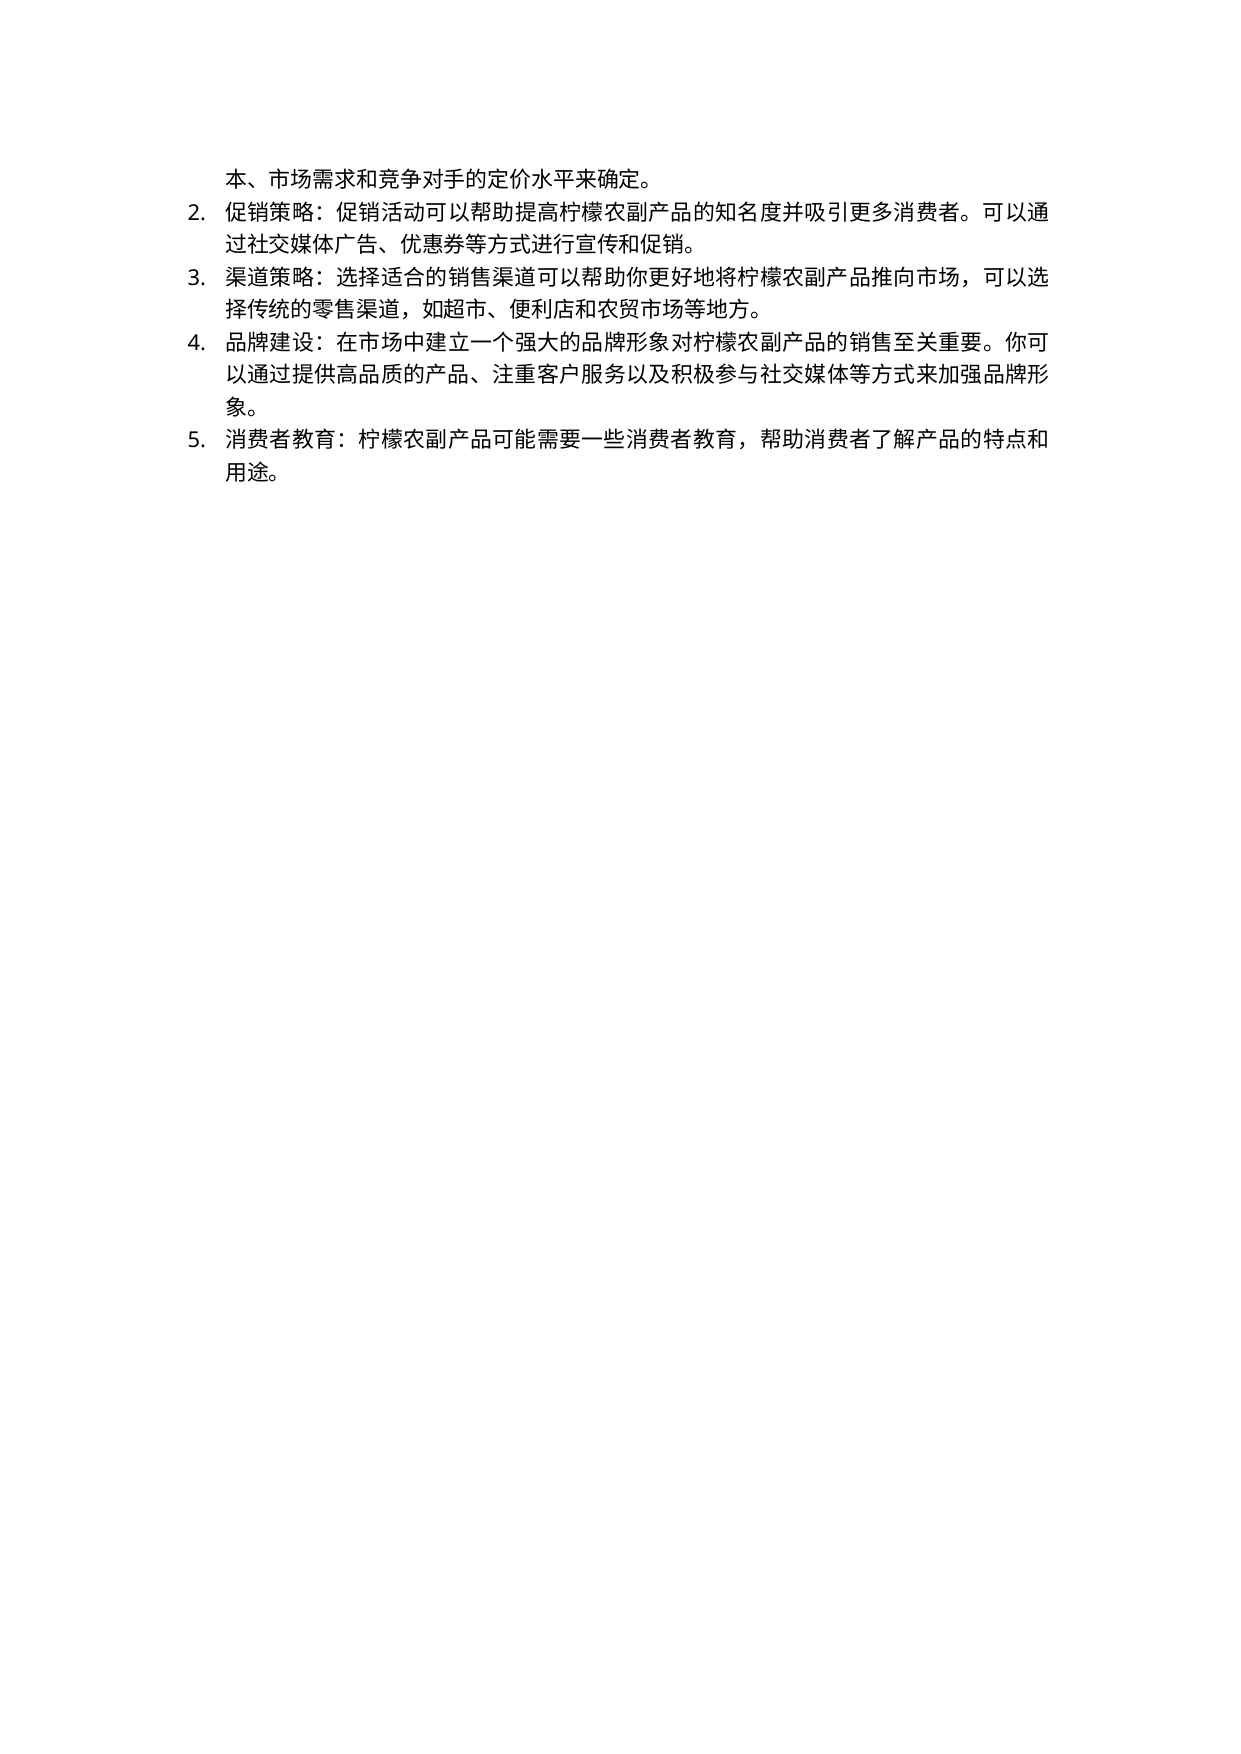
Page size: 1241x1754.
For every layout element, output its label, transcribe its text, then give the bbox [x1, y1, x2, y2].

list 促销策略：促销活动可以帮助提高柠檬农副产品的知名度并吸引更多消费者。可以通过社交媒体广告、优惠券等方式进行宣传和促销。 [187, 194, 1053, 259]
list 渠道策略：选择适合的销售渠道可以帮助你更好地将柠檬农副产品推向市场，可以选择传统的零售渠道，如超市、便利店和农贸市场等地方。 [187, 259, 1053, 324]
list 消费者教育：柠檬农副产品可能需要一些消费者教育，帮助消费者了解产品的特点和用途。 [187, 422, 1053, 487]
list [187, 162, 1053, 194]
list 品牌建设：在市场中建立一个强大的品牌形象对柠檬农副产品的销售至关重要。你可以通过提供高品质的产品、注重客户服务以及积极参与社交媒体等方式来加强品牌形象。 [187, 324, 1053, 422]
